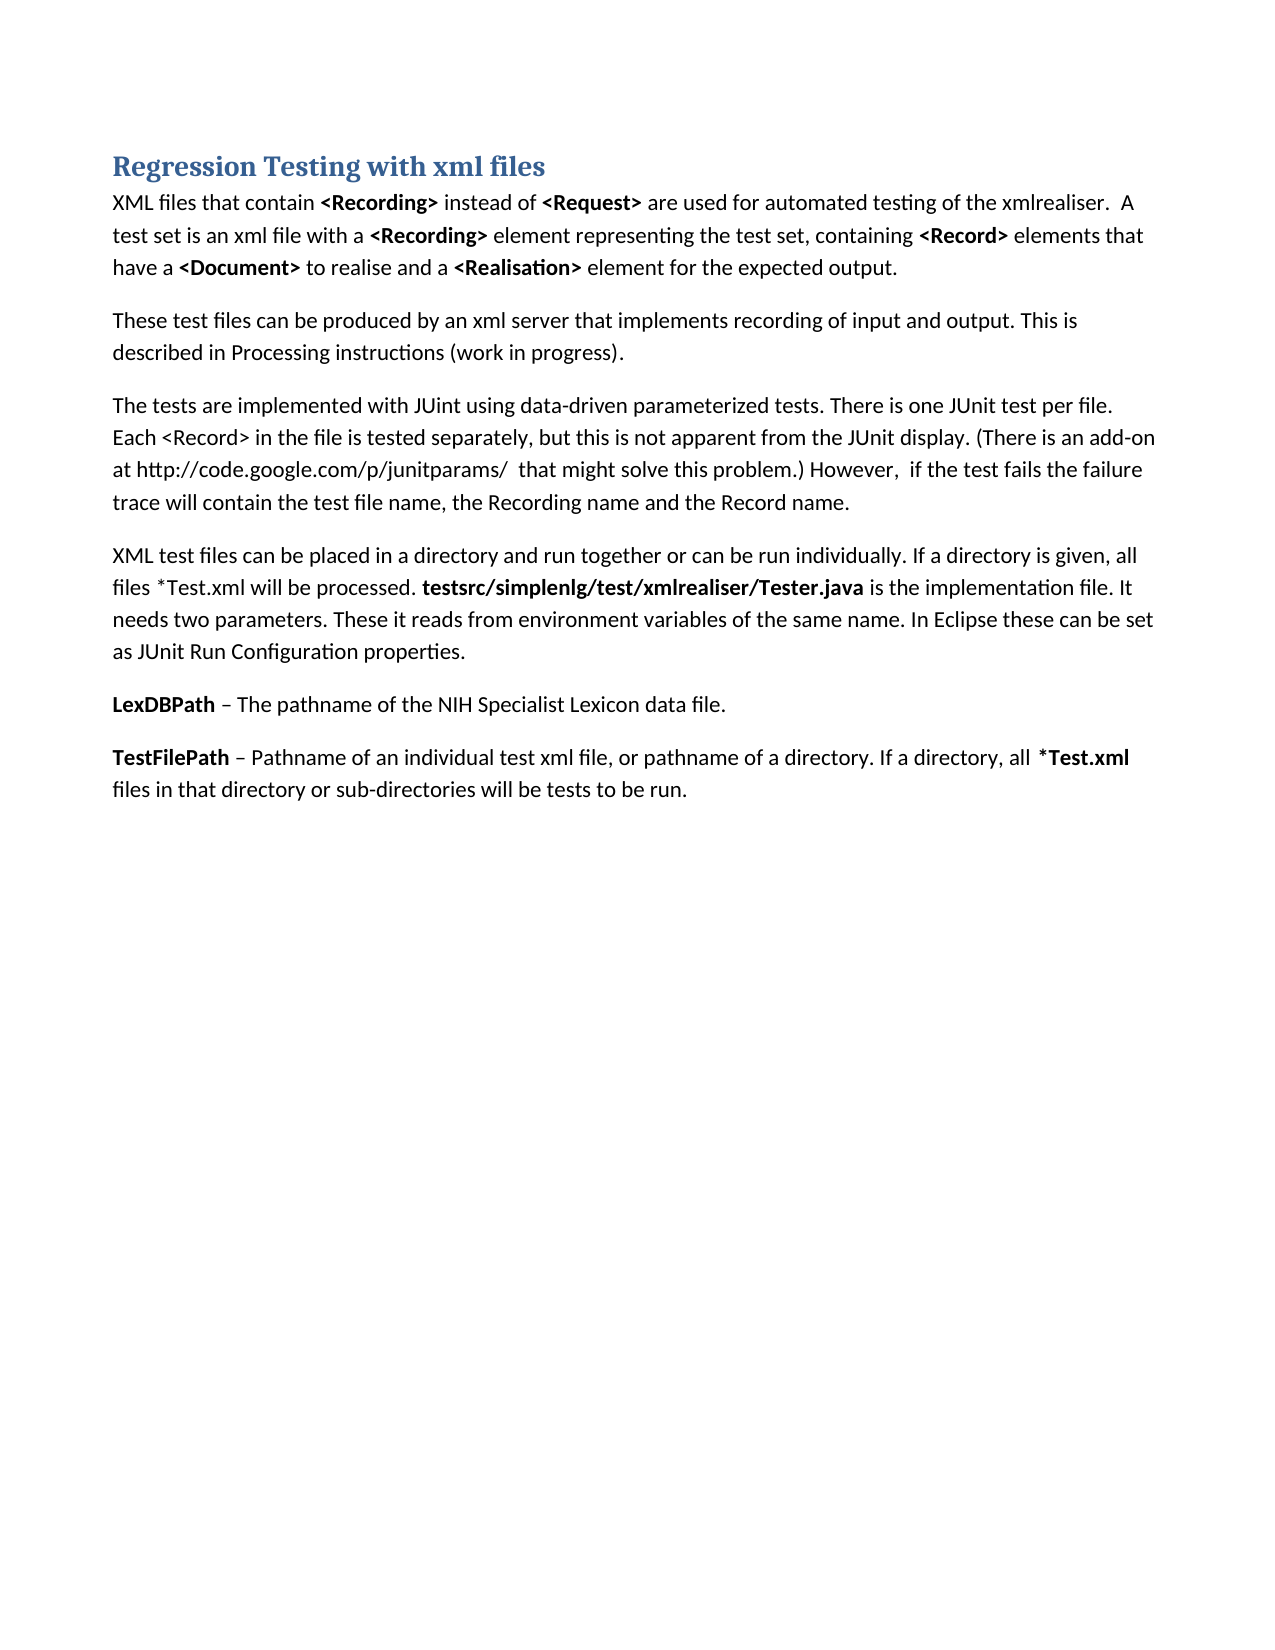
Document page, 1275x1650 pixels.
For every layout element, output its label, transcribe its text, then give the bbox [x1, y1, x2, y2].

subtitle Regression Testing with xml files [112, 150, 1162, 183]
text The tests are implemented with JUint using data-driven parameterized tests. There is one JUnit test per file. Each <Record> in the file is tested separately, but this is not apparent from the JUnit display. (There is an add-on at http://code.google.com/p/junitparams/ that might solve this problem.) However, if the test fails the failure trace will contain the test file name, the Recording name and the Record name. [112, 391, 1162, 516]
text XML test files can be placed in a directory and run together or can be run individually. If a directory is given, all files *Test.xml will be processed. testsrc/simplenlg/test/xmlrealiser/Tester.java is the implementation file. It needs two parameters. These it reads from environment variables of the same name. In Eclipse these can be set as JUnit Run Configuration properties. [112, 541, 1162, 665]
text These test files can be produced by an xml server that implements recording of input and output. This is described in Processing instructions (work in progress). [112, 306, 1162, 366]
text TestFilePath – Pathname of an individual test xml file, or pathname of a directory. If a directory, all *Test.xml files in that directory or sub-directories will be tests to be run. [112, 743, 1162, 803]
text LexDBPath – The pathname of the NIH Specialist Lexicon data file. [112, 690, 1162, 718]
text XML files that contain <Recording> instead of <Request> are used for automated testing of the xmlrealiser. A test set is an xml file with a <Recording> element representing the test set, containing <Record> elements that have a <Document> to realise and a <Realisation> element for the expected output. [112, 188, 1162, 281]
